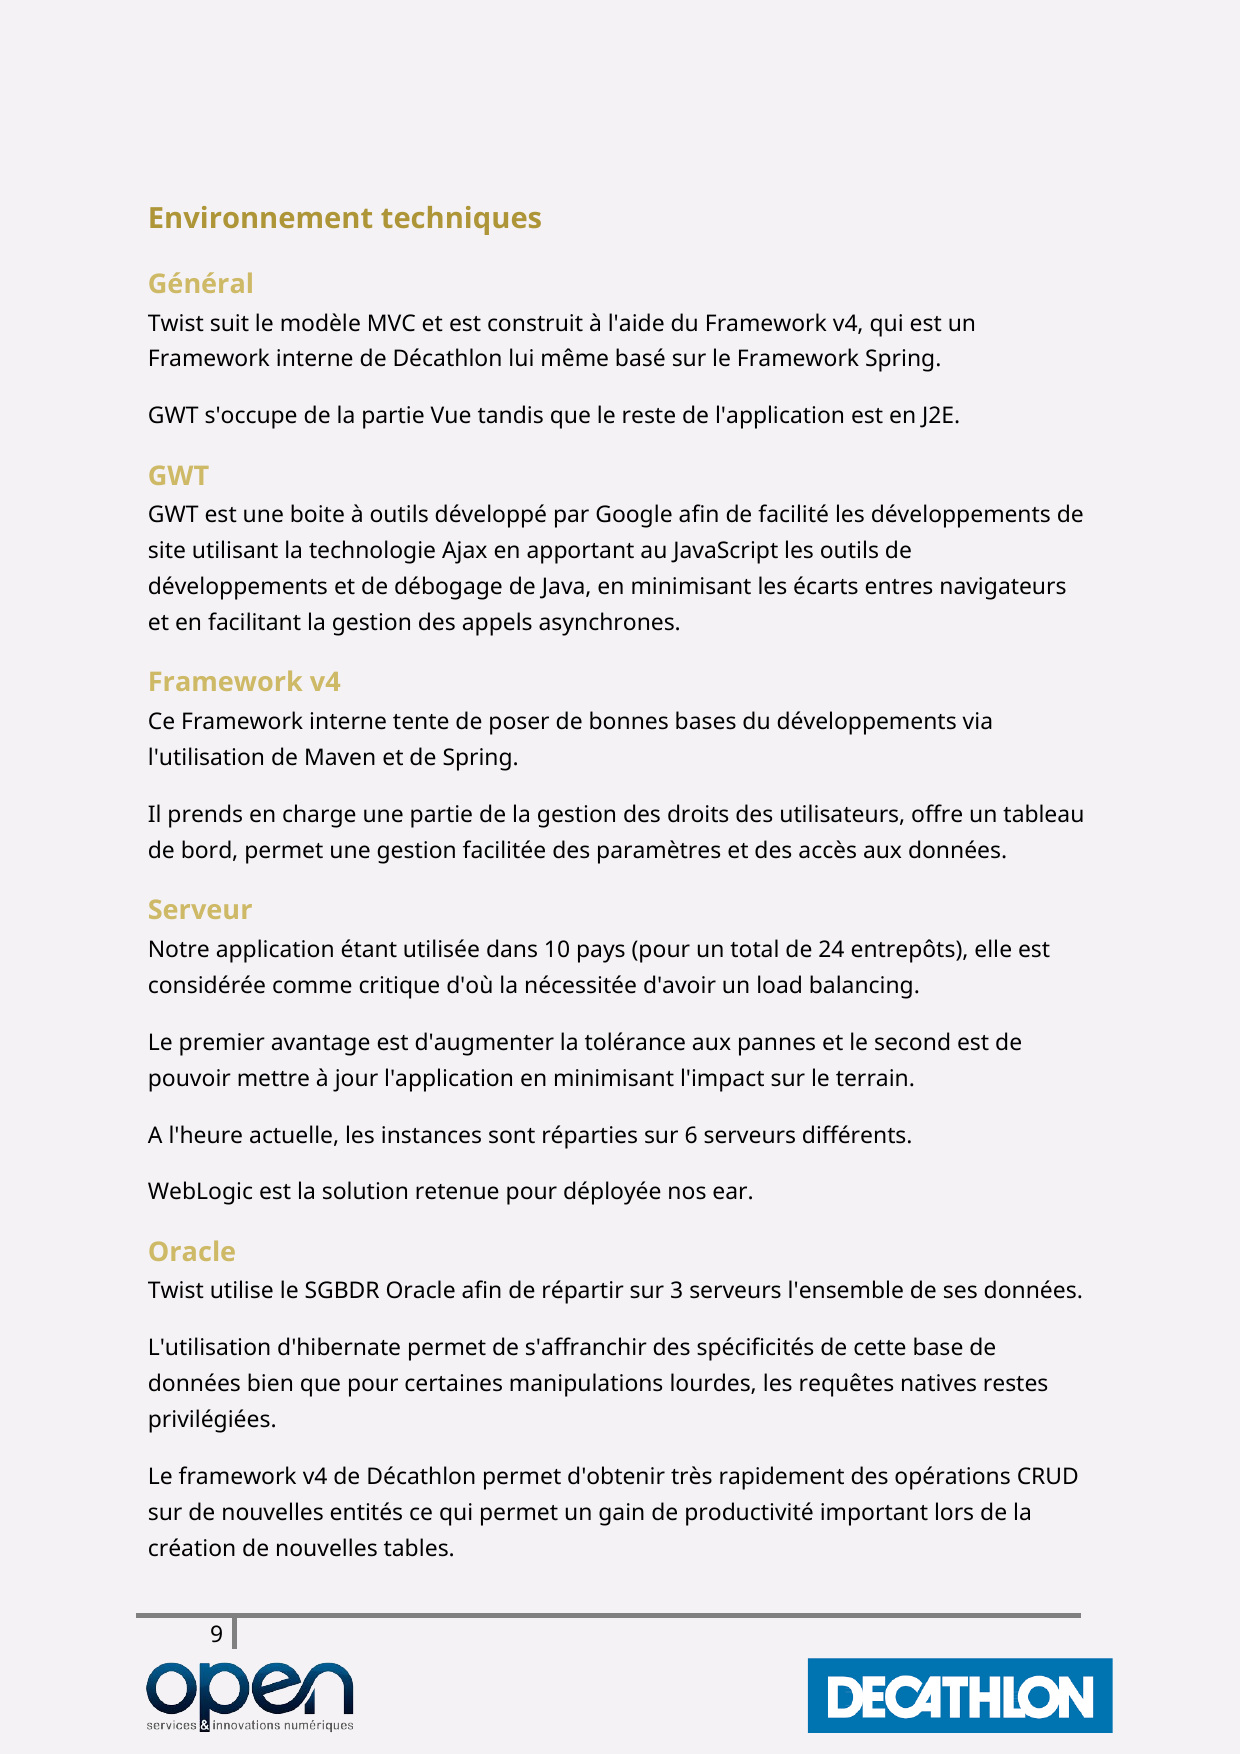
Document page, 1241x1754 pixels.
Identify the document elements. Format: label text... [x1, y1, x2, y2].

picture [139, 1658, 358, 1735]
text WebLogic est la solution retenue pour déployée nos ear. [148, 1175, 1093, 1207]
text Le premier avantage est d'augmenter la tolérance aux pannes et le second est de pouvoir mettre à jour l'application en minimisant l'impact sur le terrain. [148, 1026, 1093, 1093]
subtitle Général [148, 264, 1093, 301]
text GWT est une boite à outils développé par Google afin de facilité les développements de site utilisant la technologie Ajax en apportant au JavaScript les outils de développements et de débogage de Java, en minimisant les écarts entres navigateurs et en facilitant la gestion des appels asynchrones. [148, 498, 1093, 637]
picture [829, 1676, 1000, 1719]
text Twist utilise le SGBDR Oracle afin de répartir sur 3 serveurs l'ensemble de ses données. [148, 1274, 1093, 1306]
picture [1003, 1676, 1093, 1719]
subtitle Environnement techniques [148, 198, 1093, 237]
text Le framework v4 de Décathlon permet d'obtenir très rapidement des opérations CRUD sur de nouvelles entités ce qui permet un gain de productivité important lors de la création de nouvelles tables. [148, 1460, 1093, 1563]
text A l'heure actuelle, les instances sont réparties sur 6 serveurs différents. [148, 1118, 1093, 1150]
text L'utilisation d'hibernate permet de s'affranchir des spécificités de cette base de données bien que pour certaines manipulations lourdes, les requêtes natives restes privilégiées. [148, 1331, 1093, 1434]
subtitle Framework v4 [148, 663, 1093, 700]
text Ce Framework interne tente de poser de bonnes bases du développements via l'utilisation de Maven et de Spring. [148, 705, 1093, 772]
text Il prends en charge une partie de la gestion des droits des utilisateurs, offre un tableau de bord, permet une gestion facilitée des paramètres et des accès aux données. [148, 798, 1093, 865]
picture [807, 1658, 1113, 1733]
subtitle Oracle [148, 1232, 1093, 1269]
text Twist suit le modèle MVC et est construit à l'aide du Framework v4, qui est un Framework interne de Décathlon lui même basé sur le Framework Spring. [148, 306, 1093, 374]
text GWT s'occupe de la partie Vue tandis que le reste de l'application est en J2E. [148, 399, 1093, 430]
subtitle Serveur [148, 891, 1093, 928]
subtitle GWT [148, 456, 1093, 493]
text Notre application étant utilisée dans 10 pays (pour un total de 24 entrepôts), elle est considérée comme critique d'où la nécessitée d'avoir un load balancing. [148, 933, 1093, 1000]
